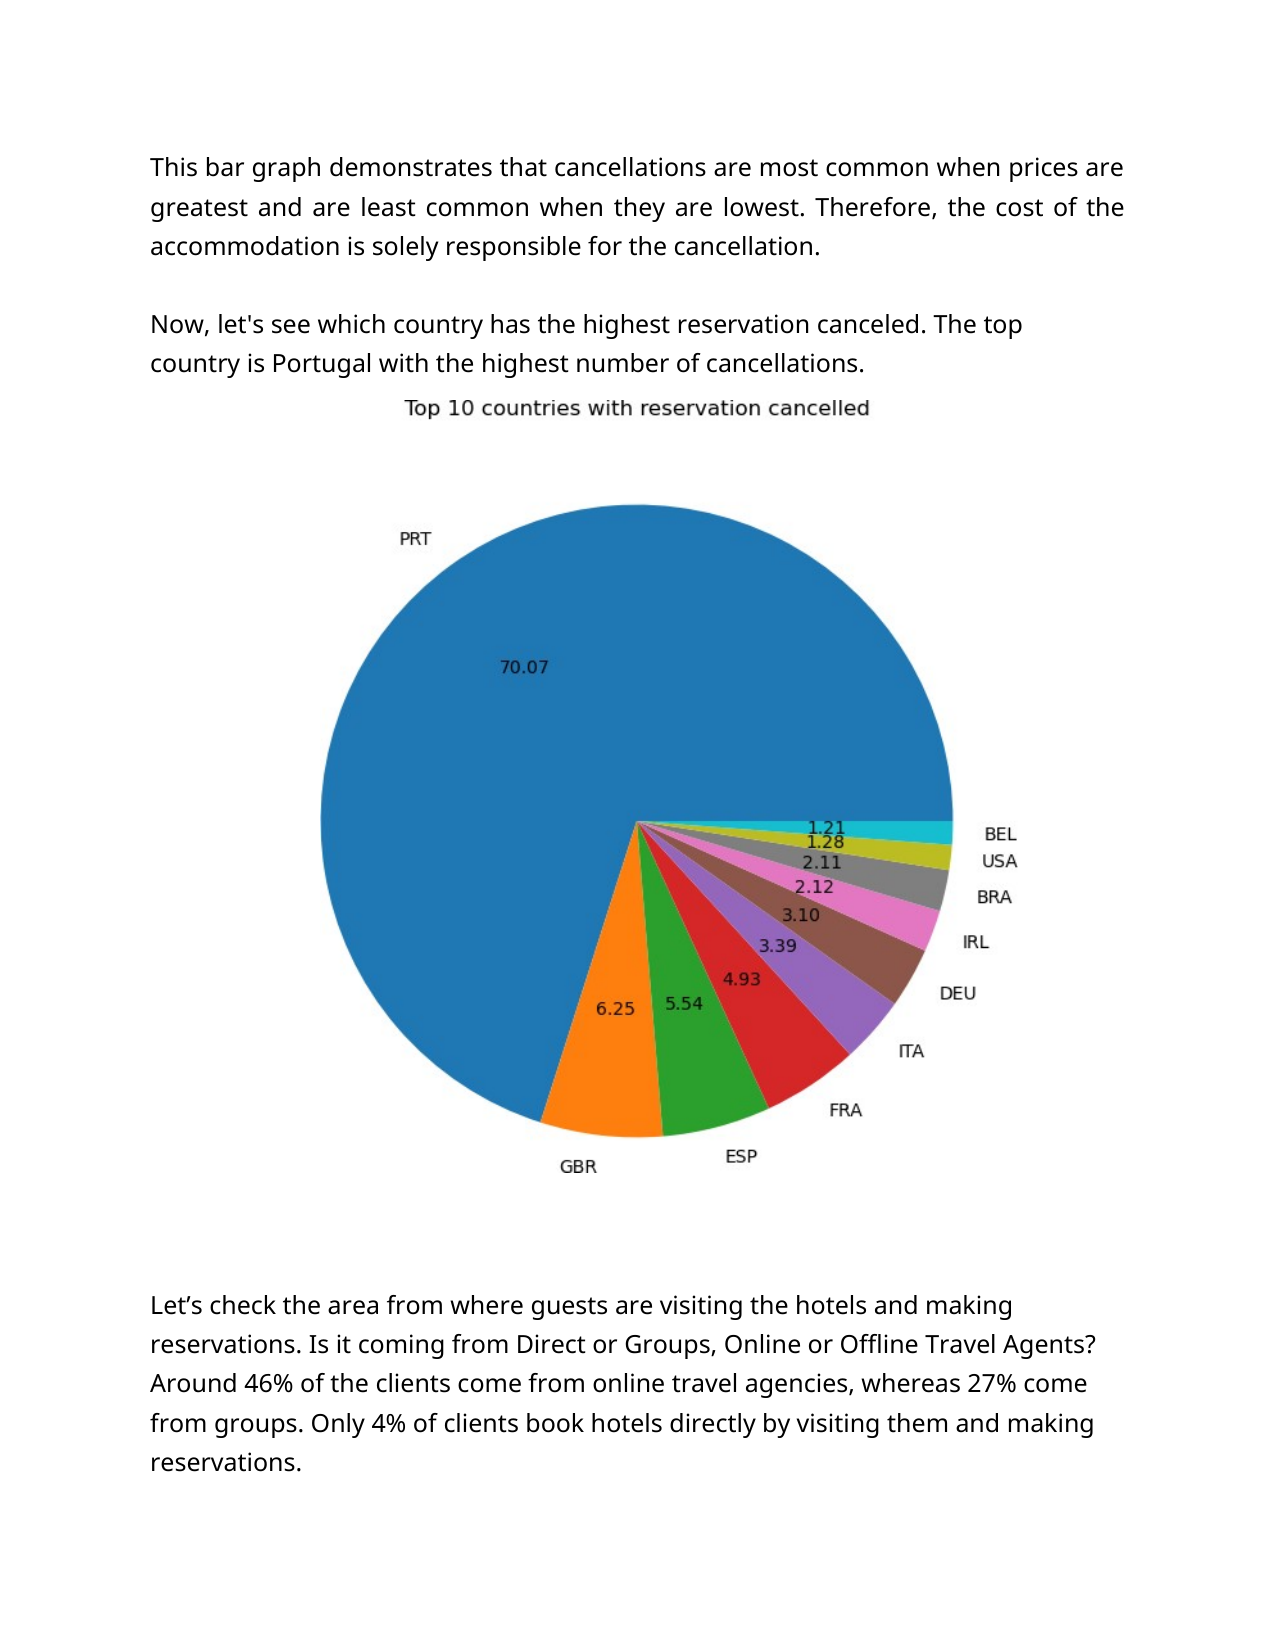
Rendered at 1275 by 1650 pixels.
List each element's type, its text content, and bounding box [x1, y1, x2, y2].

text Let’s check the area from where guests are visiting the hotels and making reservations. Is it coming from Direct or Groups, Online or Offline Travel Agents? Around 46% of the clients come from online travel agencies, whereas 27% come from groups. Only 4% of clients book hotels directly by visiting them and making reservations. [150, 1288, 1114, 1478]
text Now, let's see which country has the highest reservation canceled. The top country is Portugal with the highest number of cancellations. [150, 307, 1090, 380]
picture [320, 400, 1018, 1173]
text This bar graph demonstrates that cancellations are most common when prices are greatest and are least common when they are lowest. Therefore, the cost of the accommodation is solely responsible for the cancellation. [150, 150, 1125, 262]
